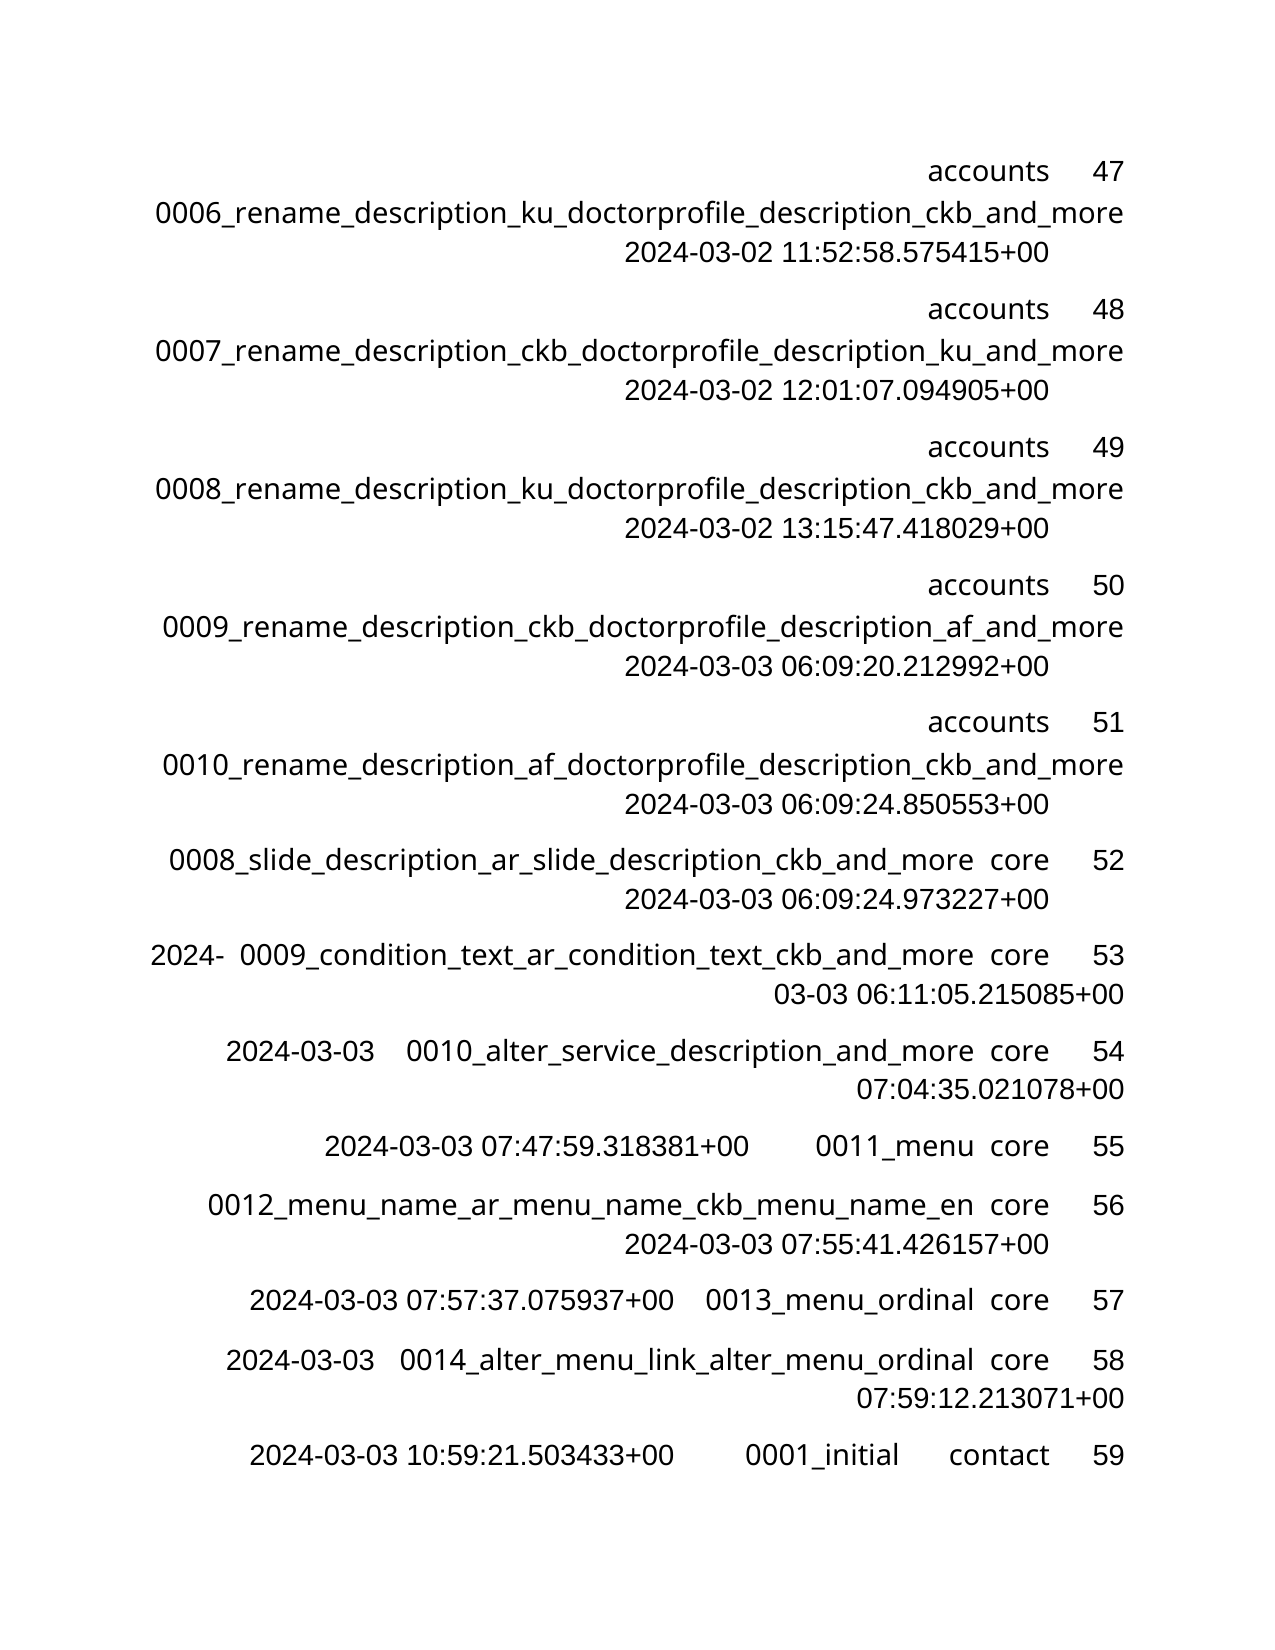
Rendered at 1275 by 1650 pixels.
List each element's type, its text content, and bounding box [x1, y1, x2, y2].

text 49 accounts 0008_rename_description_ku_doctorprofile_description_ckb_and_more 2024-03-02 13:15:47.418029+00 [150, 426, 1125, 544]
text 50 accounts 0009_rename_description_ckb_doctorprofile_description_af_and_more 2024-03-03 06:09:20.212992+00 [150, 564, 1125, 682]
text 59 contact 0001_initial 2024-03-03 10:59:21.503433+00 [150, 1434, 1125, 1474]
text 54 core 0010_alter_service_description_and_more 2024-03-03 07:04:35.021078+00 [150, 1030, 1125, 1106]
text 48 accounts 0007_rename_description_ckb_doctorprofile_description_ku_and_more 2024-03-02 12:01:07.094905+00 [150, 288, 1125, 407]
text 53 core 0009_condition_text_ar_condition_text_ckb_and_more 2024-03-03 06:11:05.215085+00 [150, 935, 1125, 1011]
text 56 core 0012_menu_name_ar_menu_name_ckb_menu_name_en 2024-03-03 07:55:41.426157+00 [150, 1184, 1125, 1260]
text 55 core 0011_menu 2024-03-03 07:47:59.318381+00 [150, 1125, 1125, 1164]
text 58 core 0014_alter_menu_link_alter_menu_ordinal 2024-03-03 07:59:12.213071+00 [150, 1339, 1125, 1415]
text 57 core 0013_menu_ordinal 2024-03-03 07:57:37.075937+00 [150, 1279, 1125, 1319]
text 52 core 0008_slide_description_ar_slide_description_ckb_and_more 2024-03-03 06:09:24.973227+00 [150, 839, 1125, 915]
text 51 accounts 0010_rename_description_af_doctorprofile_description_ckb_and_more 2024-03-03 06:09:24.850553+00 [150, 702, 1125, 820]
text 47 accounts 0006_rename_description_ku_doctorprofile_description_ckb_and_more 2024-03-02 11:52:58.575415+00 [150, 150, 1125, 269]
